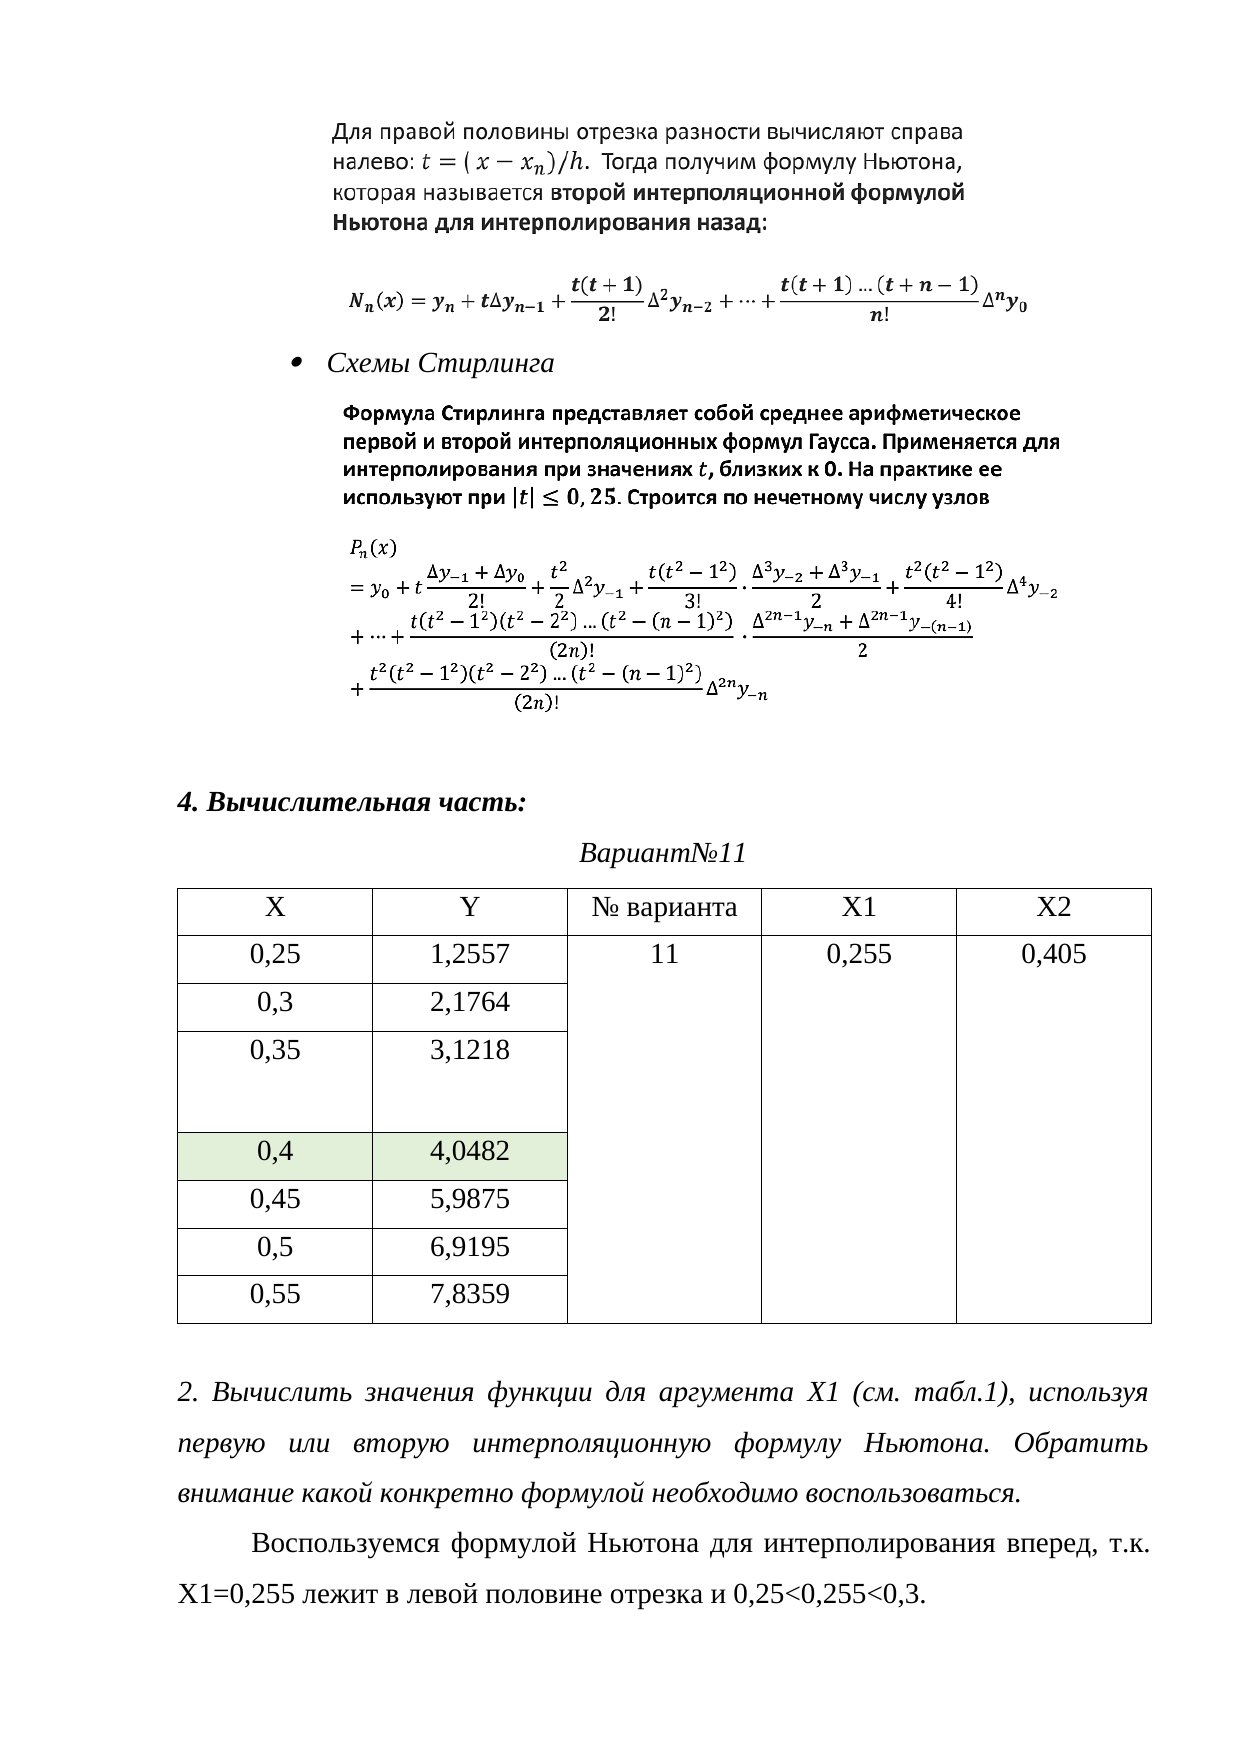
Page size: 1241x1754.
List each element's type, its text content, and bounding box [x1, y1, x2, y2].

table_header X1 [762, 889, 956, 935]
table_cell 1,2557 [373, 936, 567, 983]
table_header X [178, 889, 372, 935]
table_cell 7,8359 [373, 1276, 567, 1323]
table_cell 0,25 [178, 936, 372, 983]
text 4. Вычислительная часть: [177, 784, 1152, 818]
table_cell 0,45 [178, 1181, 372, 1228]
text 2. Вычислить значения функции для аргумента X1 (см. табл.1), используя первую или вторую интерполяционную формулу Ньютона. Обратить внимание какой конкретно формулой необходимо воспользоваться. [177, 1374, 1152, 1509]
table_cell 0,5 [178, 1229, 372, 1275]
table_cell 2,1764 [373, 984, 567, 1031]
table_header № варианта [568, 889, 761, 935]
table_header Y [373, 889, 567, 935]
table_cell 4,0482 [373, 1133, 567, 1180]
table_cell 0,3 [178, 984, 372, 1031]
table_cell 11 [568, 936, 761, 1323]
text Вариант№11 [177, 835, 1152, 868]
table_header X2 [957, 889, 1151, 935]
table_cell 0,55 [178, 1276, 372, 1323]
table_cell 0,35 [178, 1032, 372, 1132]
table_cell 5,9875 [373, 1181, 567, 1228]
text Воспользуемся формулой Ньютона для интерполирования вперед, т.к. X1=0,255 лежит в левой половине отрезка и 0,25<0,255<0,3. [177, 1525, 1152, 1609]
table_cell 0,405 [957, 936, 1151, 1323]
table_cell 3,1218 [373, 1032, 567, 1132]
list Схемы Стирлинга [289, 345, 1152, 378]
table_cell 0,255 [762, 936, 956, 1323]
table_cell 6,9195 [373, 1229, 567, 1275]
table_cell 0,4 [178, 1133, 372, 1180]
